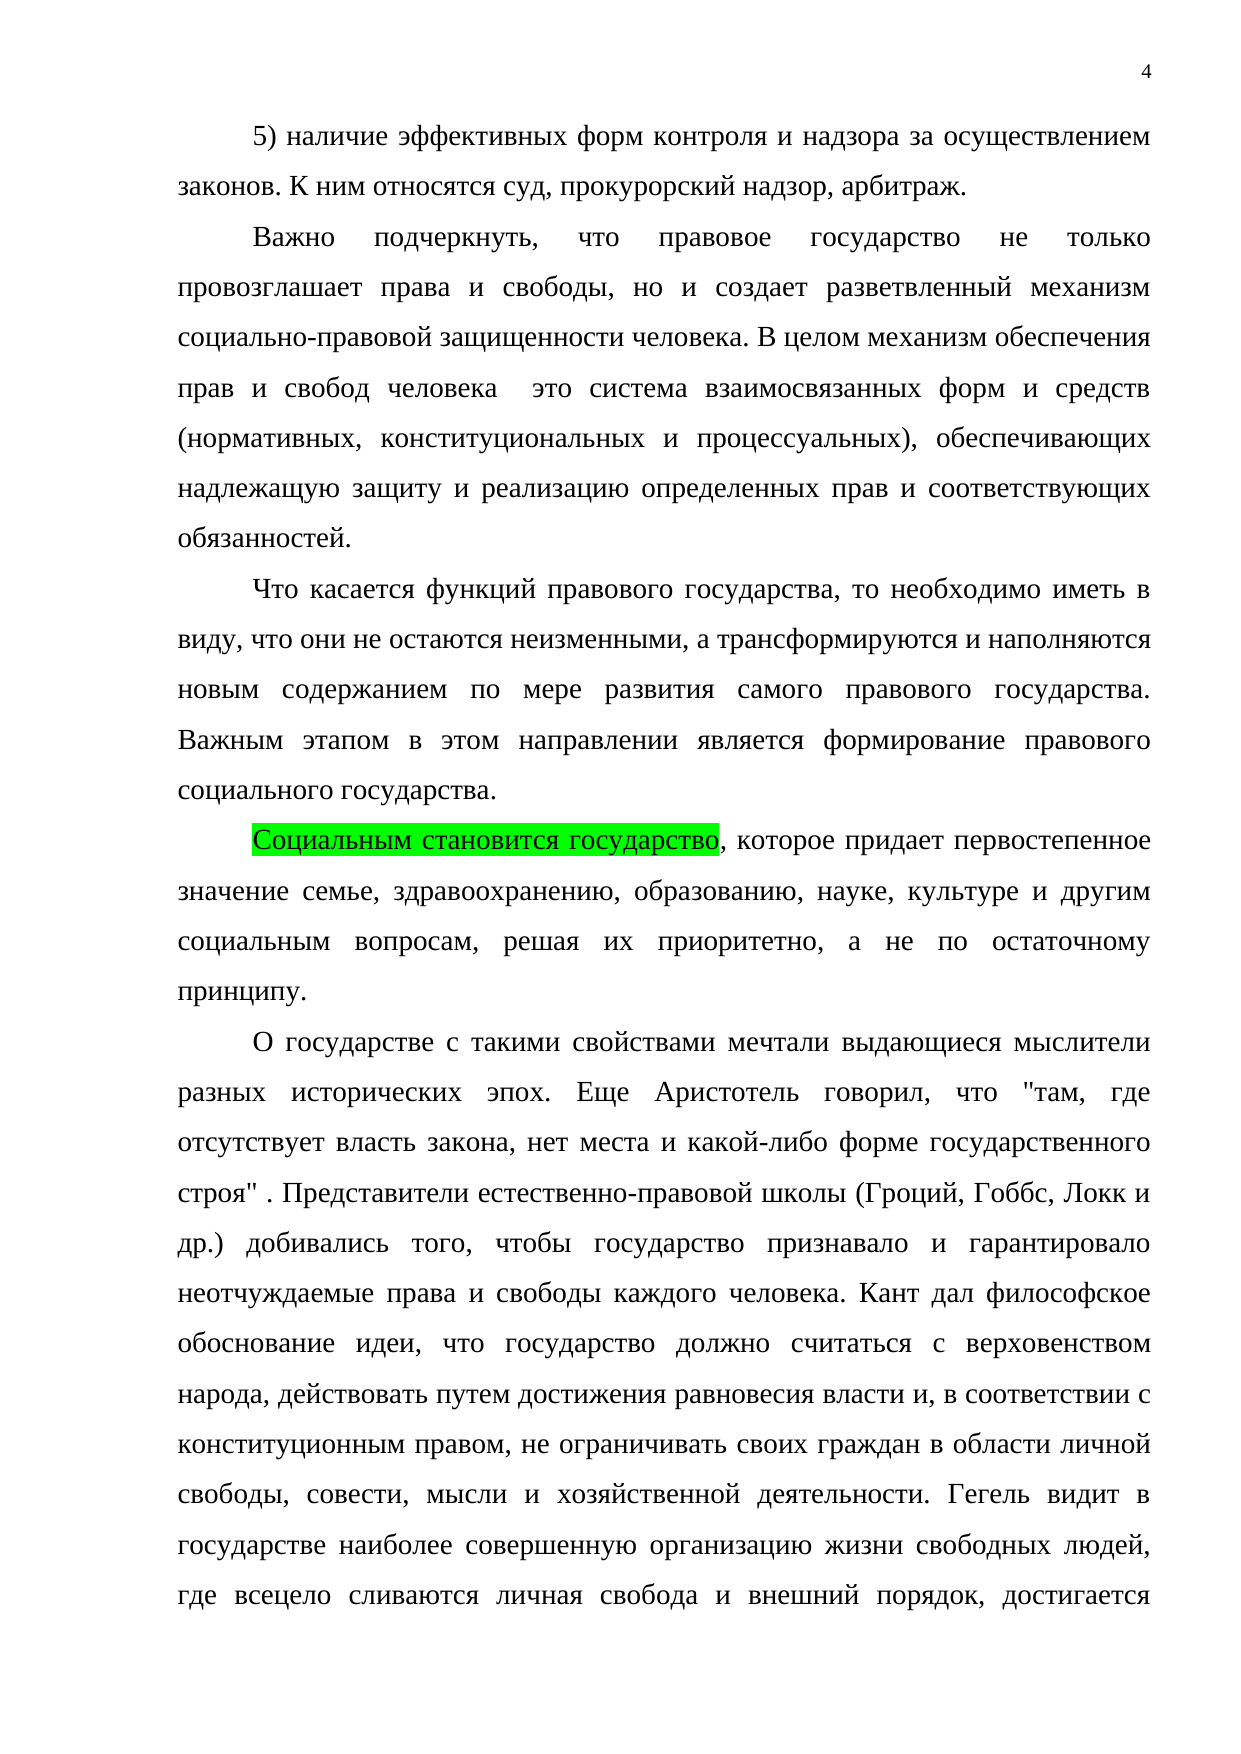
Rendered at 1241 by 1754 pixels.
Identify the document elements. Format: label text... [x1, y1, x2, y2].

text 5) наличие эффективных форм контроля и надзора за осуществлением законов. К ним относятся суд, прокурорский надзор, арбитраж. [177, 118, 1152, 202]
text Важно подчеркнуть, что правовое государство не только провозглашает права и свободы, но и создает разветвленный механизм социально-правовой защищенности человека. В целом механизм обеспечения прав и свобод человека это система взаимосвязанных форм и средств (нормативных, конституциональных и процессуальных), обеспечивающих надлежащую защиту и реализацию определенных прав и соответствующих обязанностей. [177, 219, 1152, 554]
text Что касается функций правового государства, то необходимо иметь в виду, что они не остаются неизменными, а трансформируются и наполняются новым содержанием по мере развития самого правового государства. Важным этапом в этом направлении является формирование правового социального государства. [177, 571, 1152, 806]
text Социальным становится государство, которое придает первостепенное значение семье, здравоохранению, образованию, науке, культуре и другим социальным вопросам, решая их приоритетно, а не по остаточному принципу. [177, 822, 1152, 1007]
